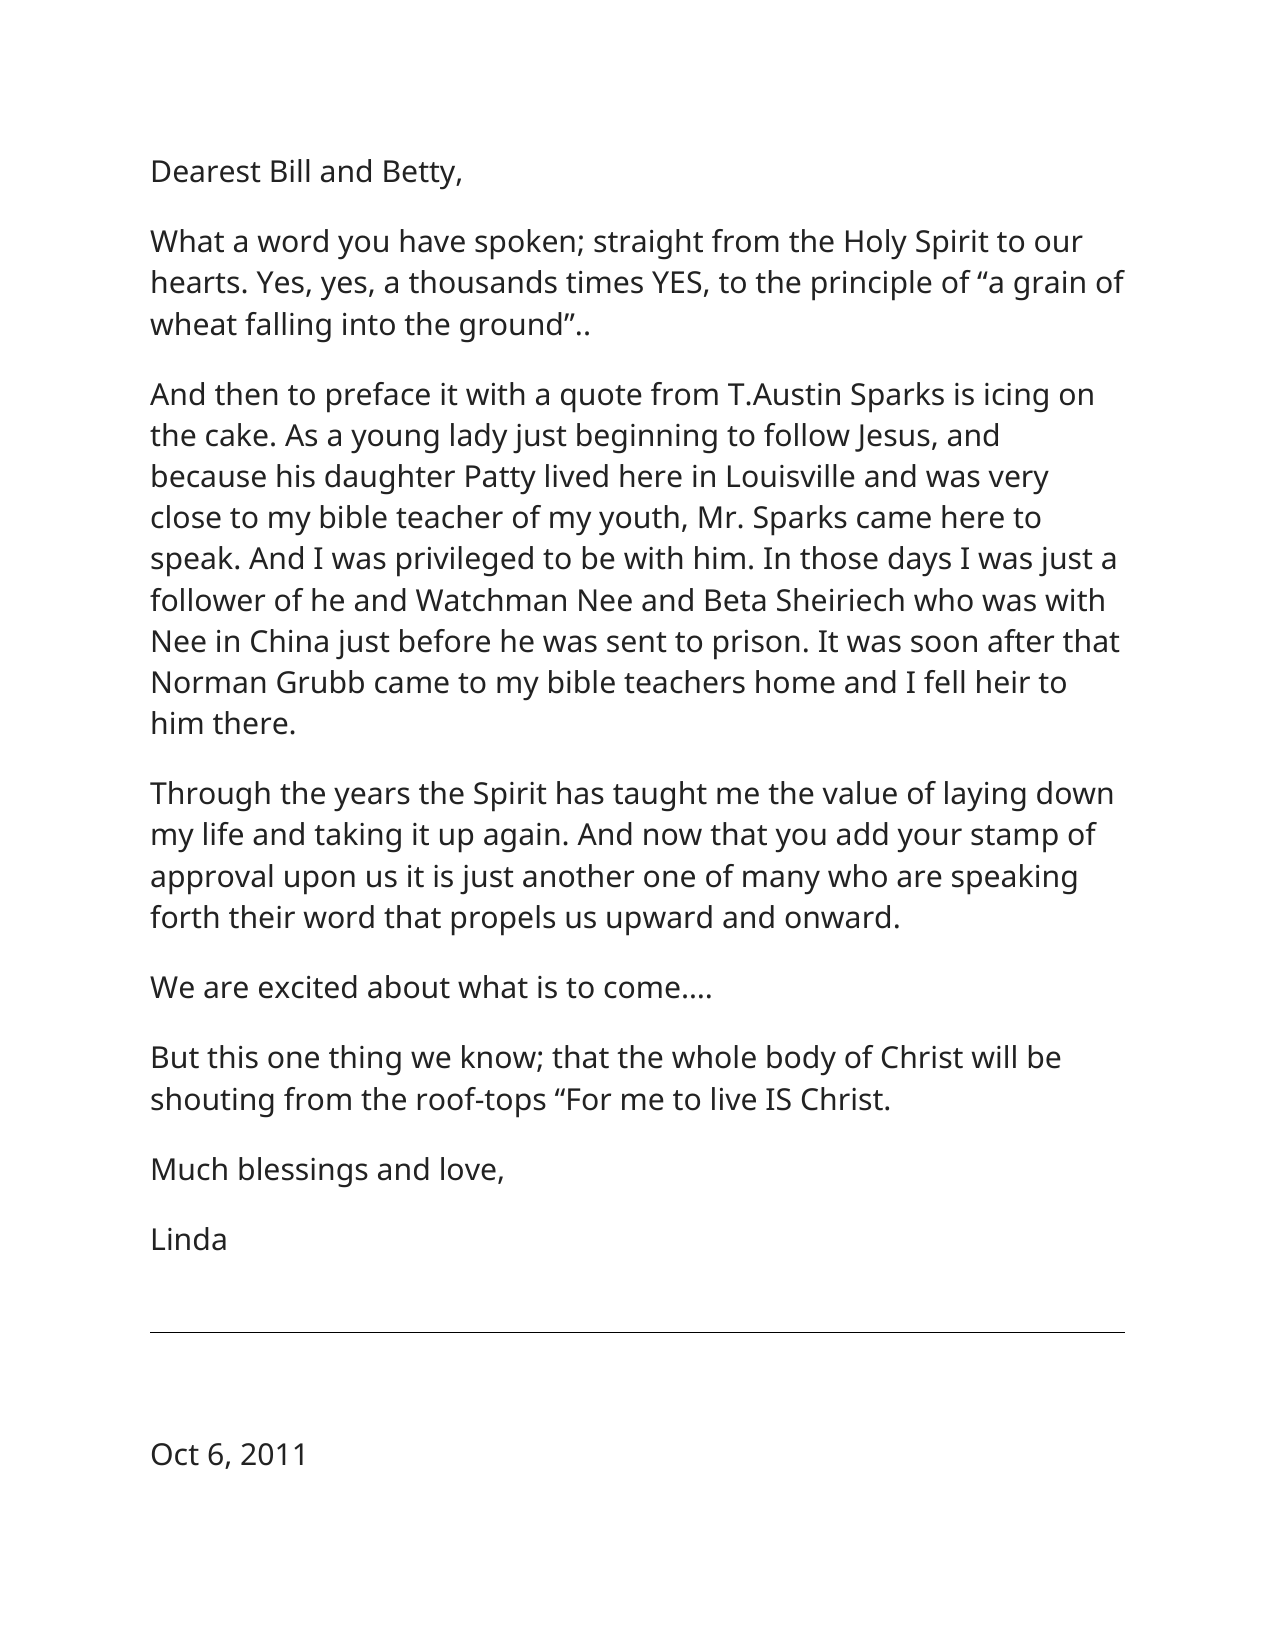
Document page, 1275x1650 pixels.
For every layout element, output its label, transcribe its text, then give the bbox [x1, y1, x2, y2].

text What a word you have spoken; straight from the Holy Spirit to our hearts. Yes, yes, a thousands times YES, to the principle of “a grain of wheat falling into the ground”.. [150, 220, 1125, 344]
text Dearest Bill and Betty, [150, 150, 1125, 191]
text Much blessings and love, [150, 1148, 1125, 1189]
text Oct 6, 2011 [150, 1433, 1125, 1474]
text We are excited about what is to come…. [150, 966, 1125, 1007]
text But this one thing we know; that the whole body of Christ will be shouting from the roof-tops “For me to live IS Christ. [150, 1036, 1125, 1119]
text Linda [150, 1218, 1125, 1259]
text And then to preface it with a quote from T.Austin Sparks is icing on the cake. As a young lady just beginning to follow Jesus, and because his daughter Patty lived here in Louisville and was very close to my bible teacher of my youth, Mr. Sparks came here to speak. And I was privileged to be with him. In those days I was just a follower of he and Watchman Nee and Beta Sheiriech who was with Nee in China just before he was sent to prison. It was soon after that Norman Grubb came to my bible teachers home and I fell heir to him there. [150, 373, 1125, 743]
text Through the years the Spirit has taught me the value of laying down my life and taking it up again. And now that you add your stamp of approval upon us it is just another one of many who are speaking forth their word that propels us upward and onward. [150, 772, 1125, 937]
